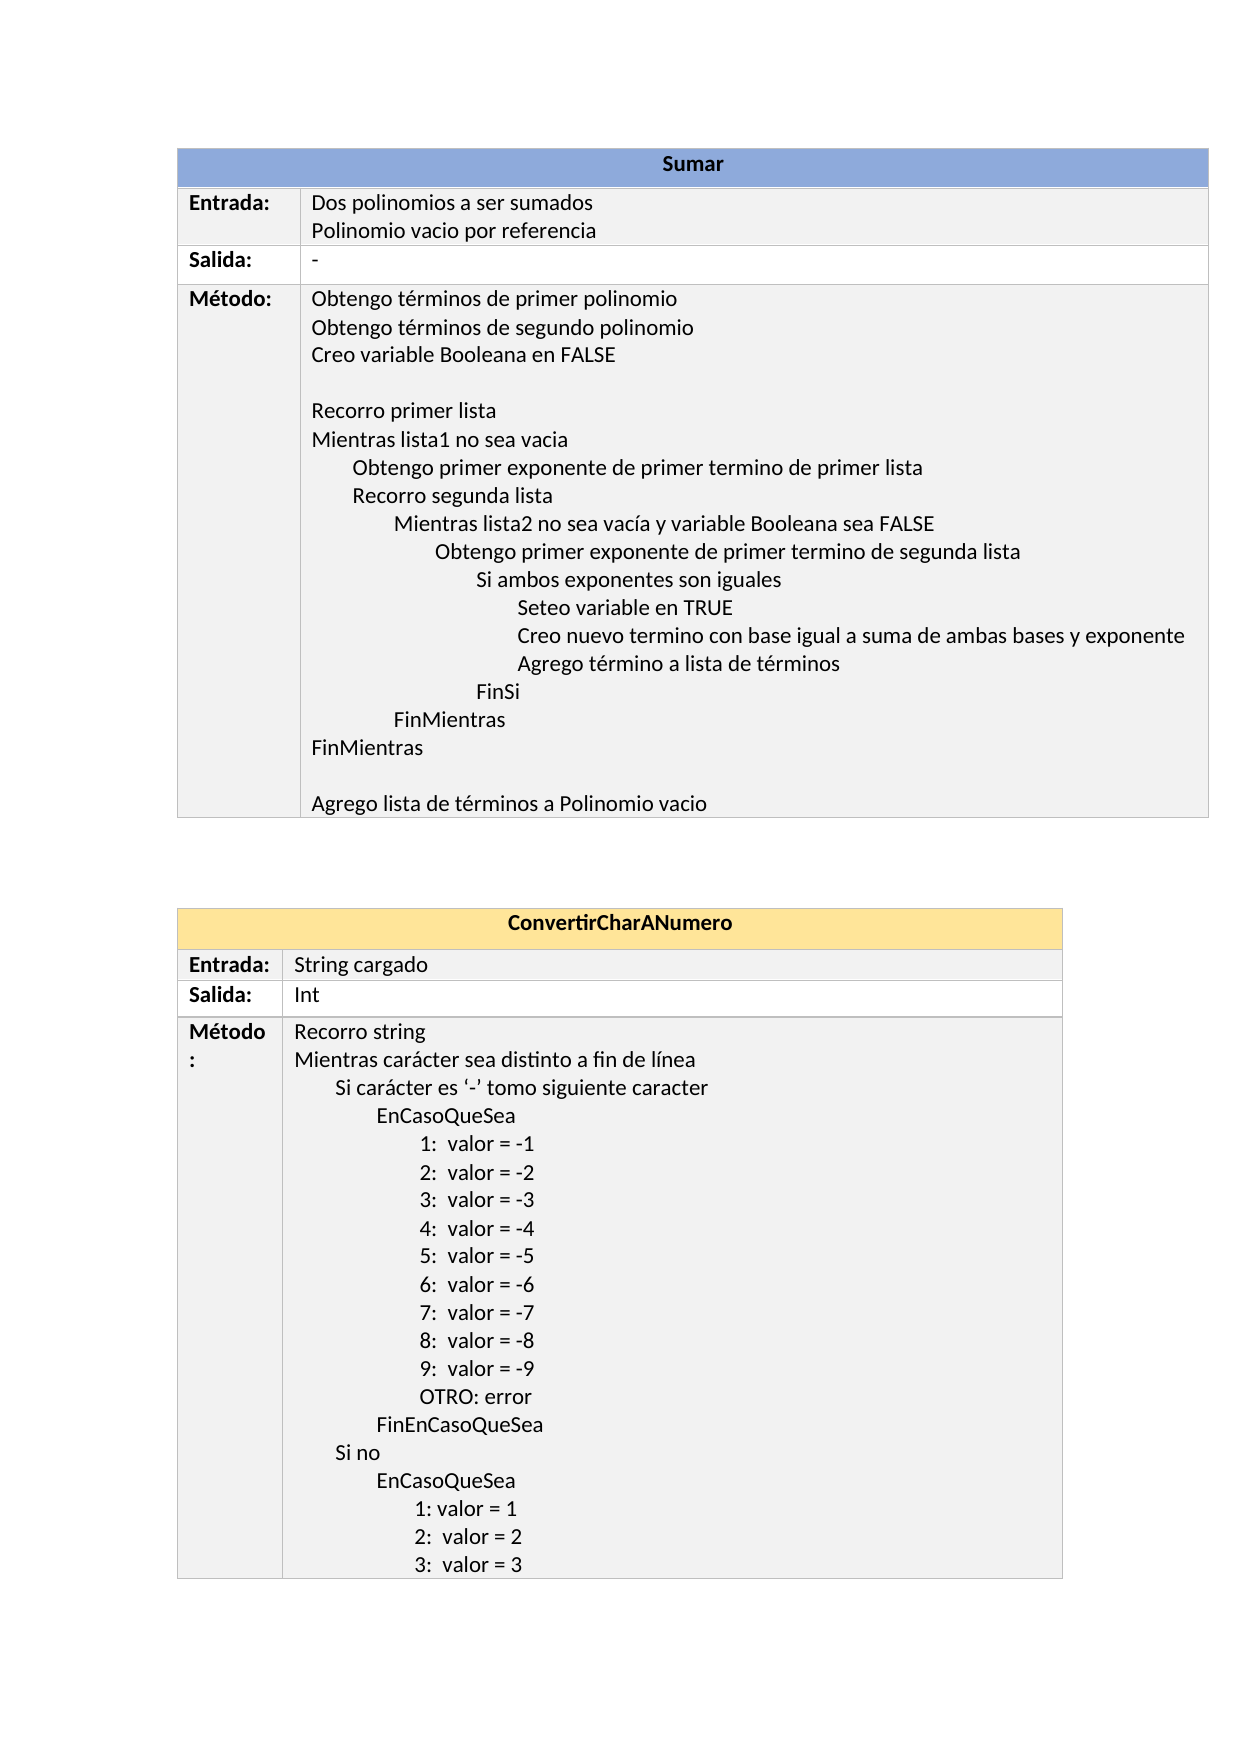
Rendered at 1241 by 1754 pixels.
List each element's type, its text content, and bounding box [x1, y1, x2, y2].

table_cell Salida: [178, 981, 282, 1016]
table_cell Entrada: [178, 950, 282, 979]
table_cell Dos polinomios a ser sumados Polinomio vacio por referencia [301, 189, 1208, 244]
table_cell Entrada: [178, 189, 300, 244]
table_header ConvertirCharANumero [178, 909, 1062, 949]
table_header Sumar [178, 149, 1208, 187]
table_cell Método: [178, 285, 300, 817]
table_cell Salida: [178, 246, 300, 283]
table_cell - [301, 246, 1208, 283]
table_cell String cargado [283, 950, 1062, 979]
table_cell Int [283, 981, 1062, 1016]
table_cell Obtengo términos de primer polinomio Obtengo términos de segundo polinomio Creo variable Booleana en FALSE Recorro primer lista Mientras lista1 no sea vacia Obtengo primer exponente de primer termino de primer lista Recorro segunda lista Mientras lista2 no sea vacía y variable Booleana sea FALSE Obtengo primer exponente de primer termino de segunda lista Si ambos exponentes son iguales Seteo variable en TRUE Creo nuevo termino con base igual a suma de ambas bases y exponente Agrego término a lista de términos FinSi FinMientras FinMientras Agrego lista de términos a Polinomio vacio [301, 285, 1208, 817]
table_cell Método: [178, 1018, 282, 1578]
